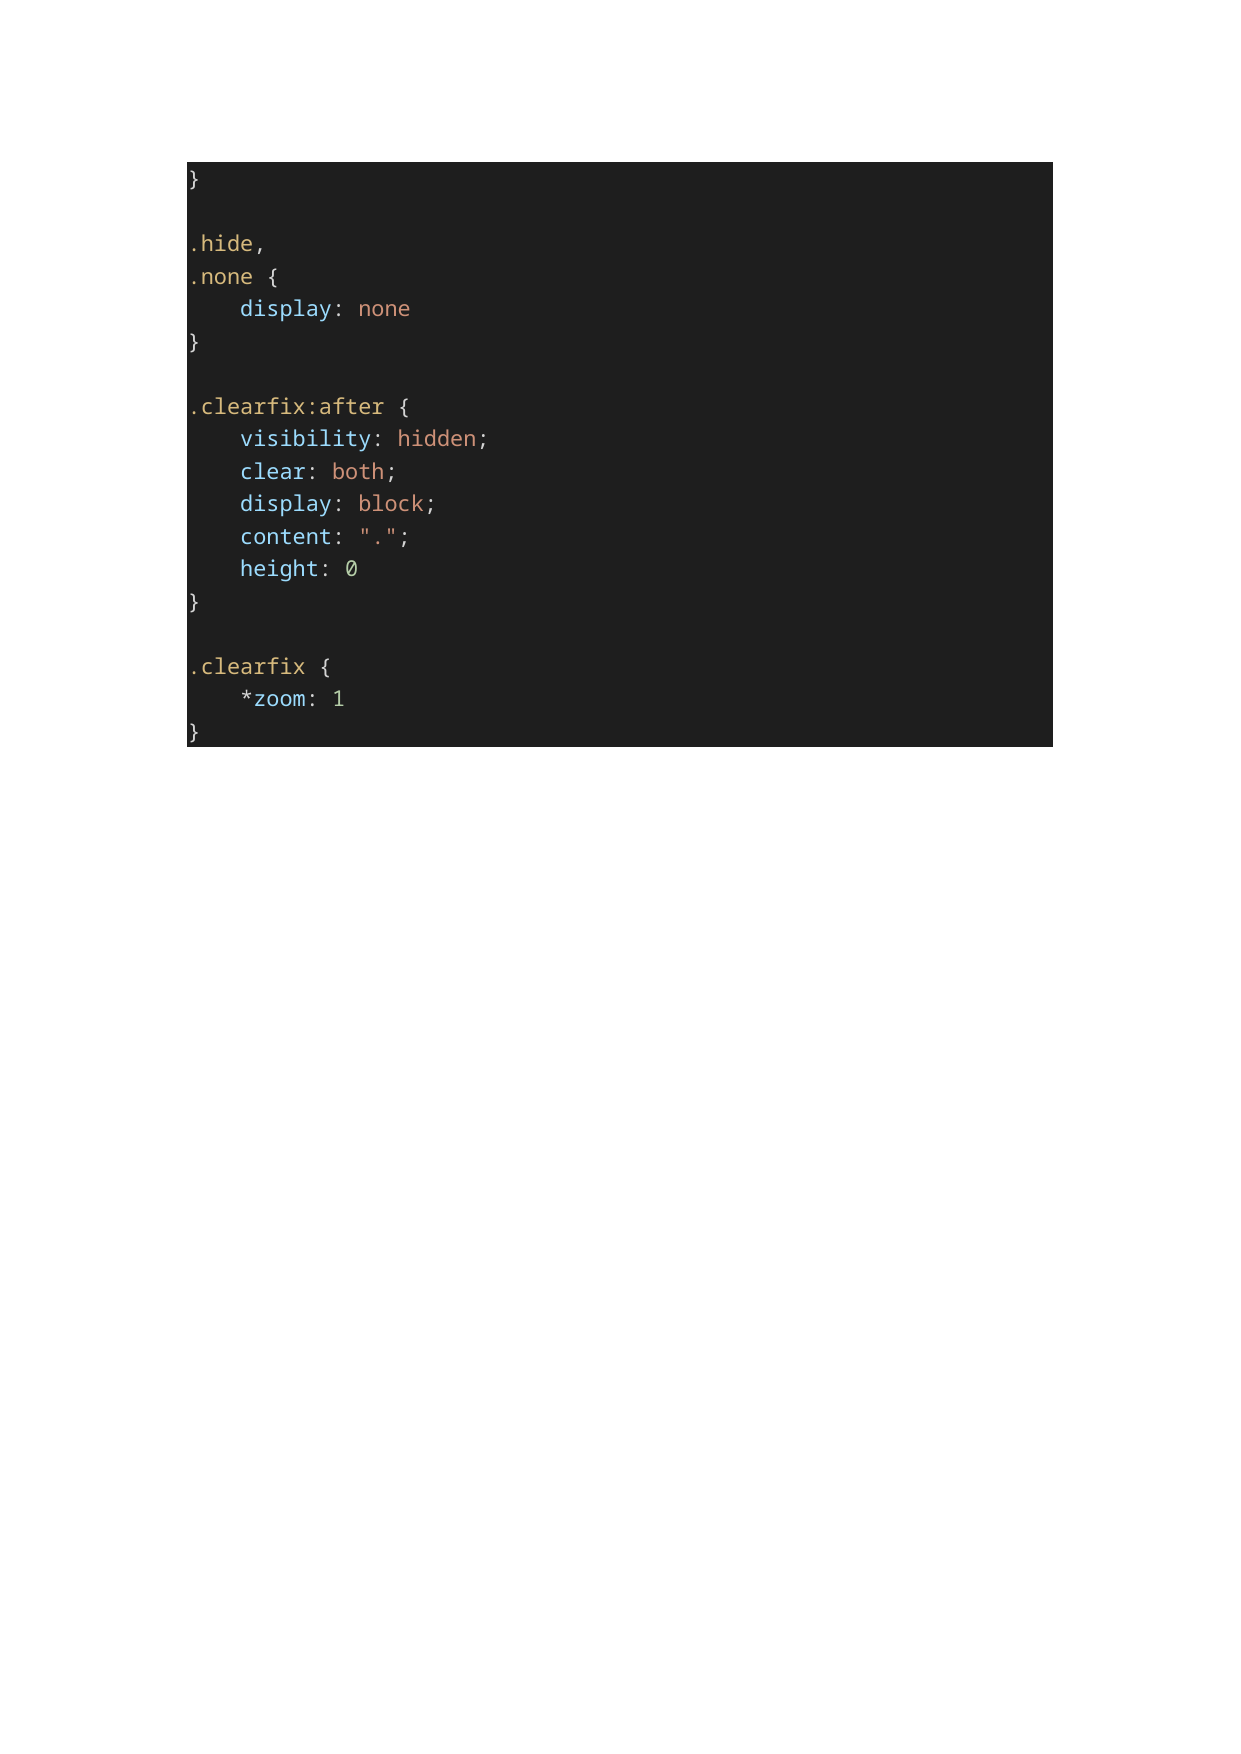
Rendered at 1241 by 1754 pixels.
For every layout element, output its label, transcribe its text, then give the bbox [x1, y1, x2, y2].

text } [187, 584, 1053, 617]
text visibility: hidden; [187, 422, 1053, 454]
text .clearfix:after { [187, 389, 1053, 422]
text .none { [187, 259, 1053, 292]
text display: none [187, 292, 1053, 324]
text clear: both; [187, 454, 1053, 487]
text .clearfix { [187, 649, 1053, 682]
text *zoom: 1 [187, 682, 1053, 714]
text } [187, 324, 1053, 357]
text height: 0 [187, 552, 1053, 584]
text } [187, 162, 1053, 194]
text .hide, [187, 227, 1053, 259]
text display: block; [187, 487, 1053, 519]
text } [187, 714, 1053, 747]
text content: "."; [187, 519, 1053, 552]
